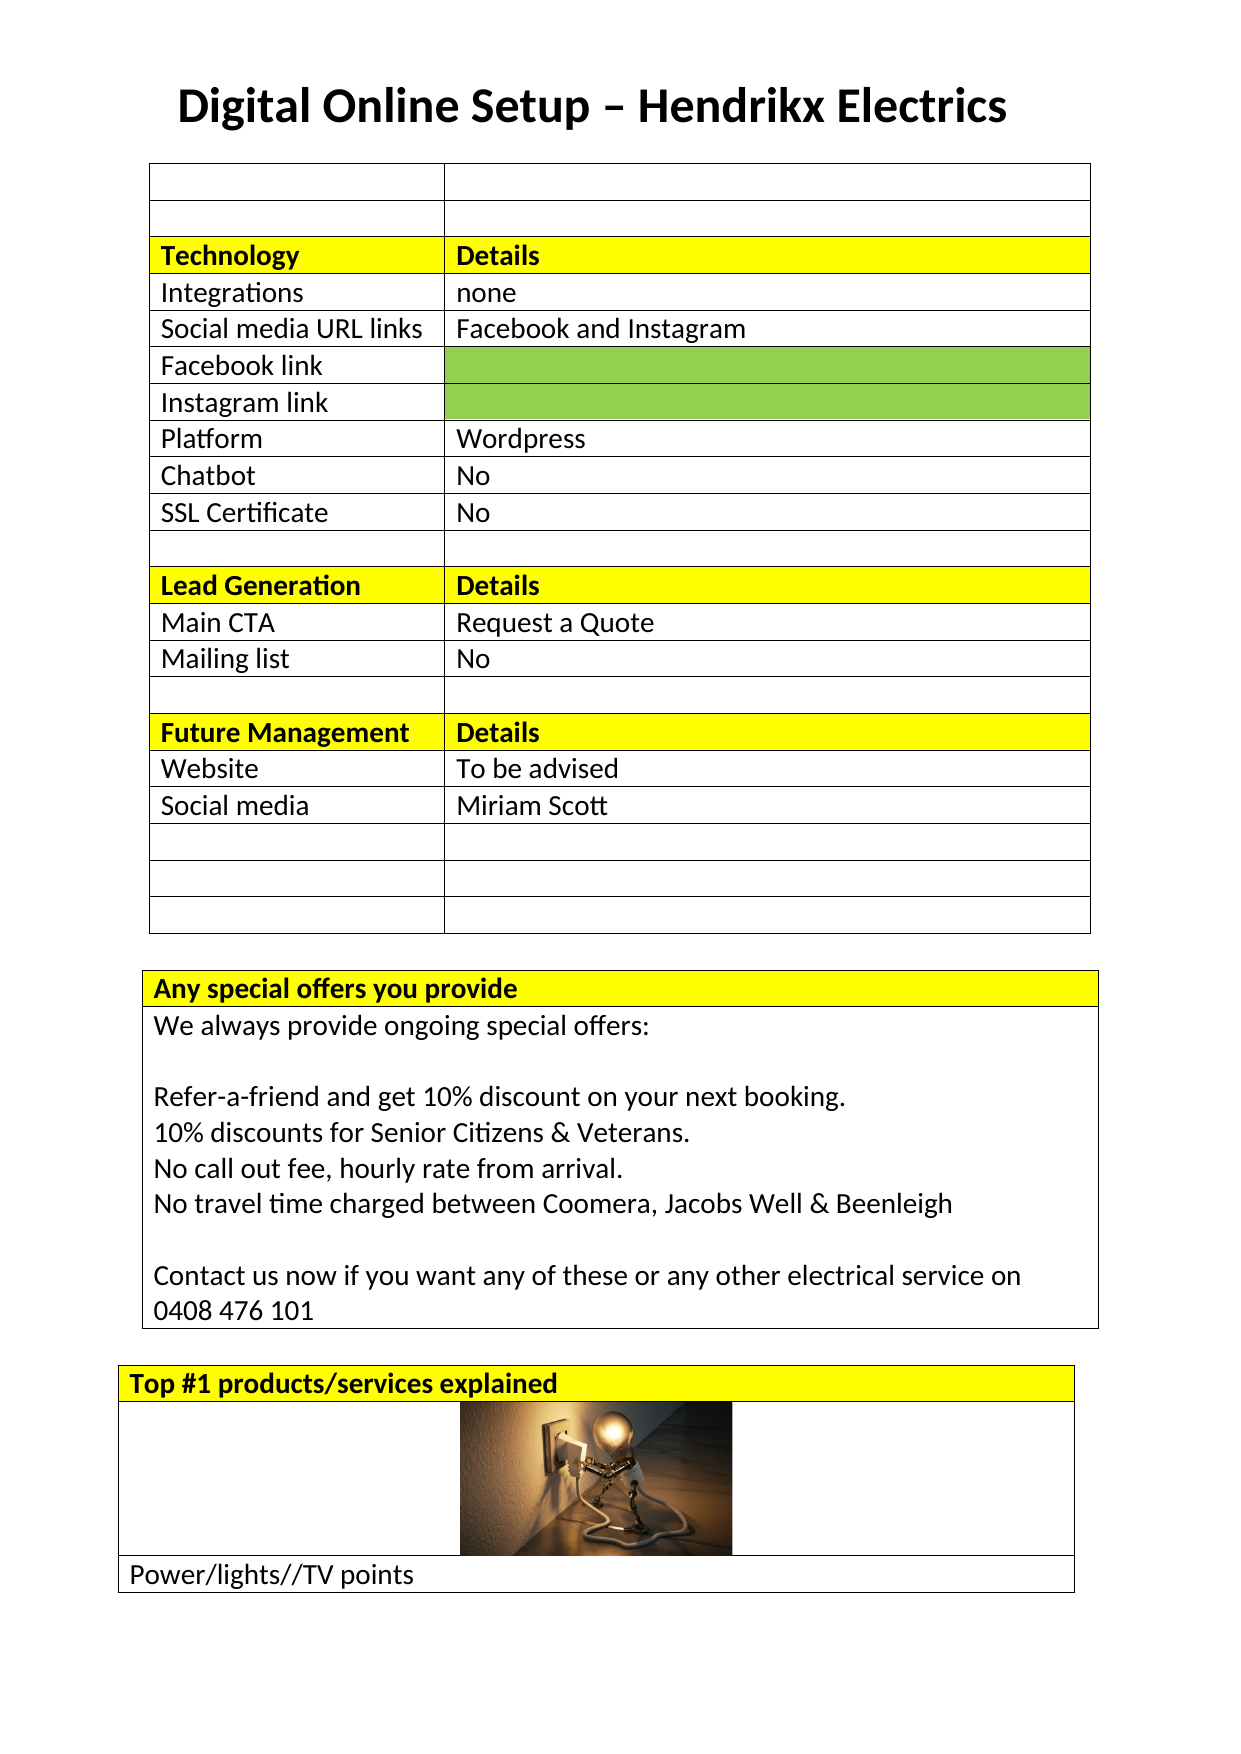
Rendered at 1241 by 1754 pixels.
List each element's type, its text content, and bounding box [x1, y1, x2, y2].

table_cell [150, 861, 444, 896]
table_cell No [445, 494, 1090, 529]
table_cell No [445, 457, 1090, 493]
table_cell [119, 1402, 460, 1555]
table_cell Future Management [150, 714, 444, 749]
table_cell [150, 531, 444, 566]
table_cell none [445, 274, 1090, 309]
table_header Any special offers you provide [143, 971, 1098, 1006]
table_cell Facebook and Instagram [445, 311, 1090, 346]
table_cell Chatbot [150, 457, 444, 493]
table_cell [150, 164, 444, 199]
table_cell Details [445, 567, 1090, 603]
table_cell SSL Certificate [150, 494, 444, 529]
table_cell [445, 384, 1090, 419]
table_cell Website [150, 751, 444, 786]
table_cell Facebook link [150, 347, 444, 383]
table_cell Lead Generation [150, 567, 444, 603]
table_cell [445, 677, 1090, 713]
table_cell We always provide ongoing special offers: Refer-a-friend and get 10% discount on your next booking. 10% discounts for Senior Citizens & Veterans. No call out fee, hourly rate from arrival. No travel time charged between Coomera, Jacobs Well & Beenleigh Contact us now if you want any of these or any other electrical service on 0408 476 101 [143, 1007, 1098, 1328]
table_cell Platform [150, 421, 444, 456]
table_cell No [445, 641, 1090, 676]
picture [460, 1402, 733, 1556]
table_cell [150, 677, 444, 713]
table_cell Social media URL links [150, 311, 444, 346]
table_cell [445, 897, 1090, 933]
table_header Top #1 products/services explained [119, 1366, 1074, 1401]
table_cell [445, 164, 1090, 199]
table_cell Integrations [150, 274, 444, 309]
table_cell [445, 347, 1090, 383]
table_cell [150, 897, 444, 933]
table_cell [445, 861, 1090, 896]
table_cell [445, 531, 1090, 566]
table_cell [150, 201, 444, 236]
table_cell Wordpress [445, 421, 1090, 456]
table_cell Mailing list [150, 641, 444, 676]
table_cell Miriam Scott [445, 787, 1090, 823]
table_cell Request a Quote [445, 604, 1090, 639]
table_cell [150, 824, 444, 859]
table_cell [445, 201, 1090, 236]
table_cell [119, 1556, 1074, 1592]
table_cell To be advised [445, 751, 1090, 786]
table_cell Details [445, 714, 1090, 749]
table_cell [445, 824, 1090, 859]
table_cell Instagram link [150, 384, 444, 419]
table_cell Main CTA [150, 604, 444, 639]
table_cell Technology [150, 237, 444, 273]
table_cell Social media [150, 787, 444, 823]
table_cell Details [445, 237, 1090, 273]
table_cell [733, 1402, 1074, 1555]
